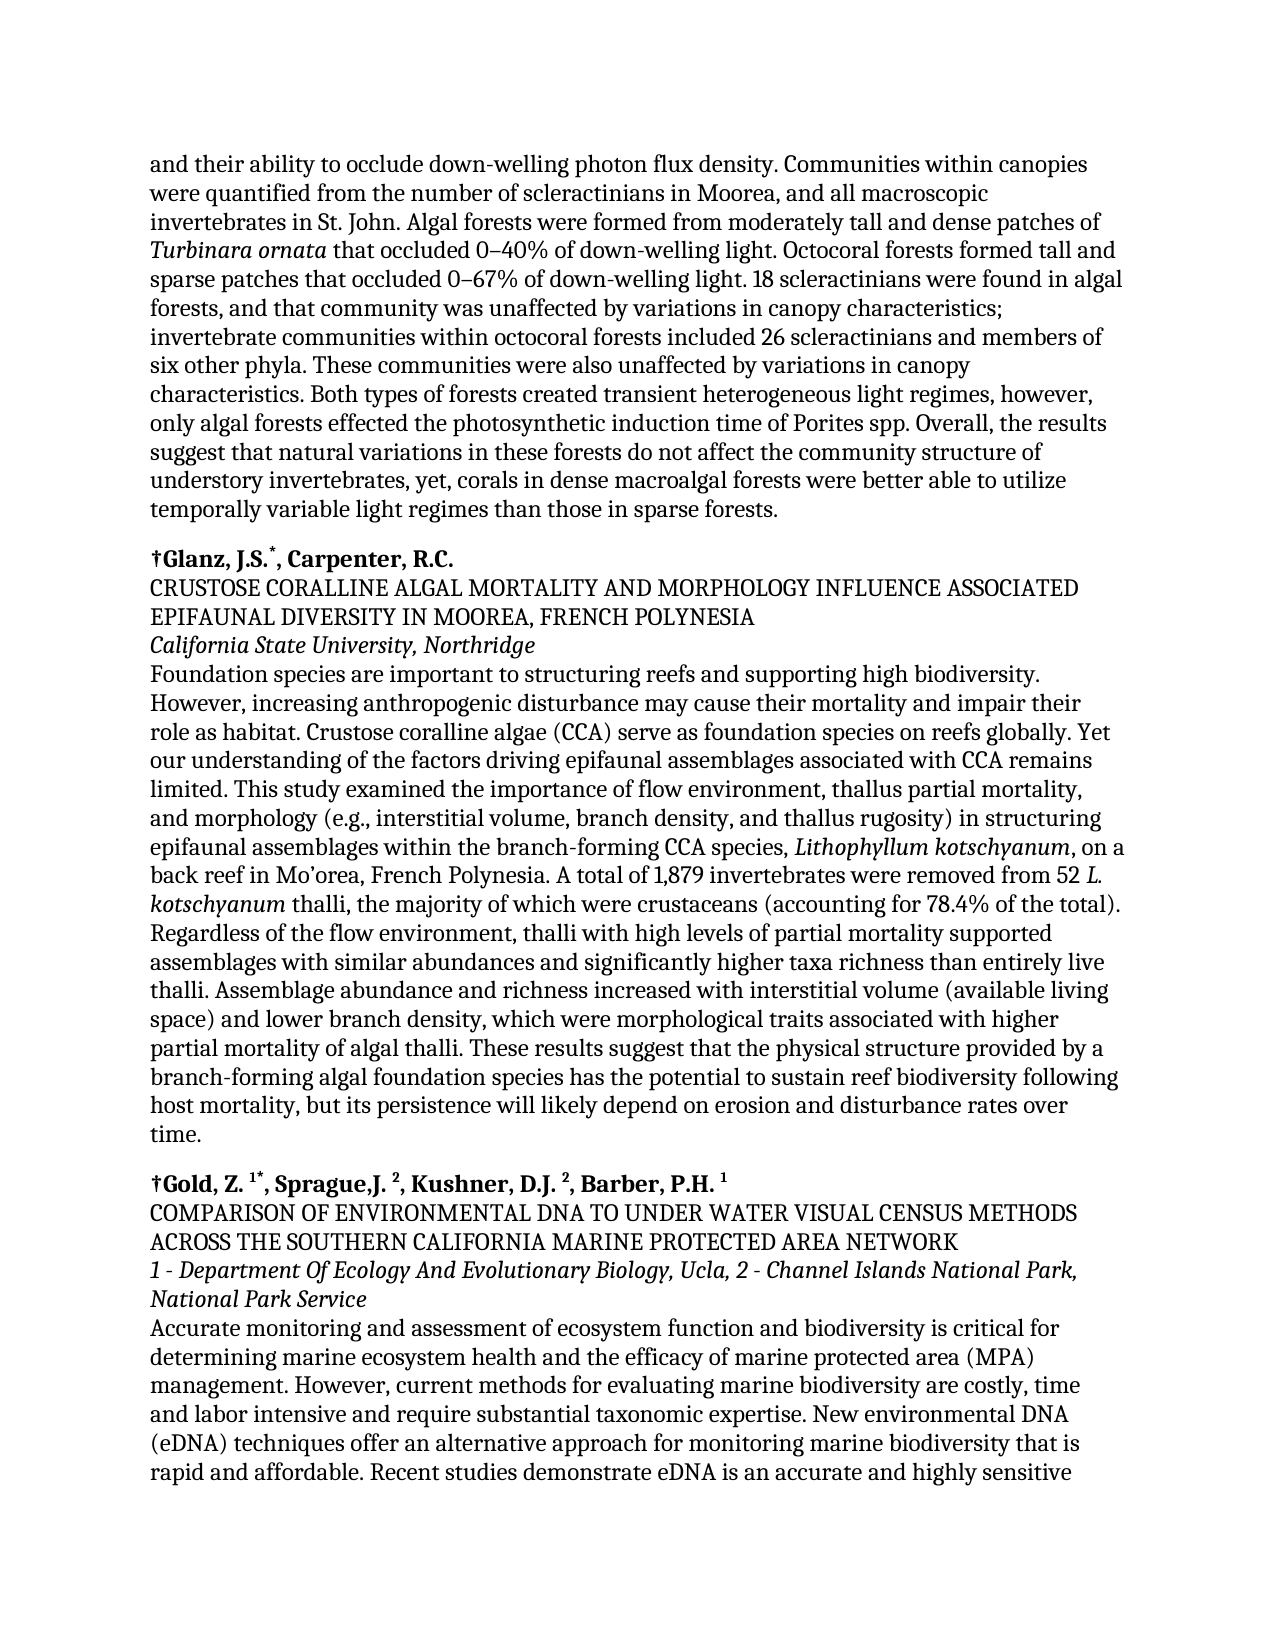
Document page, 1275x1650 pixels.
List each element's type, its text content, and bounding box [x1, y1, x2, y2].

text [150, 1167, 1125, 1486]
text †Glanz, J.S.*, Carpenter, R.C. CRUSTOSE CORALLINE ALGAL MORTALITY AND MORPHOLOGY INFLUENCE ASSOCIATED EPIFAUNAL DIVERSITY IN MOOREA, FRENCH POLYNESIA California State University, Northridge Foundation species are important to structuring reefs and supporting high biodiversity. However, increasing anthropogenic disturbance may cause their mortality and impair their role as habitat. Crustose coralline algae (CCA) serve as foundation species on reefs globally. Yet our understanding of the factors driving epifaunal assemblages associated with CCA remains limited. This study examined the importance of flow environment, thallus partial mortality, and morphology (e.g., interstitial volume, branch density, and thallus rugosity) in structuring epifaunal assemblages within the branch-forming CCA species, Lithophyllum kotschyanum, on a back reef in Mo’orea, French Polynesia. A total of 1,879 invertebrates were removed from 52 L. kotschyanum thalli, the majority of which were crustaceans (accounting for 78.4% of the total). Regardless of the flow environment, thalli with high levels of partial mortality supported assemblages with similar abundances and significantly higher taxa richness than entirely live thalli. Assemblage abundance and richness increased with interstitial volume (available living space) and lower branch density, which were morphological traits associated with higher partial mortality of algal thalli. These results suggest that the physical structure provided by a branch-forming algal foundation species has the potential to sustain reef biodiversity following host mortality, but its persistence will likely depend on erosion and disturbance rates over time. [150, 542, 1125, 1149]
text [150, 150, 1125, 524]
